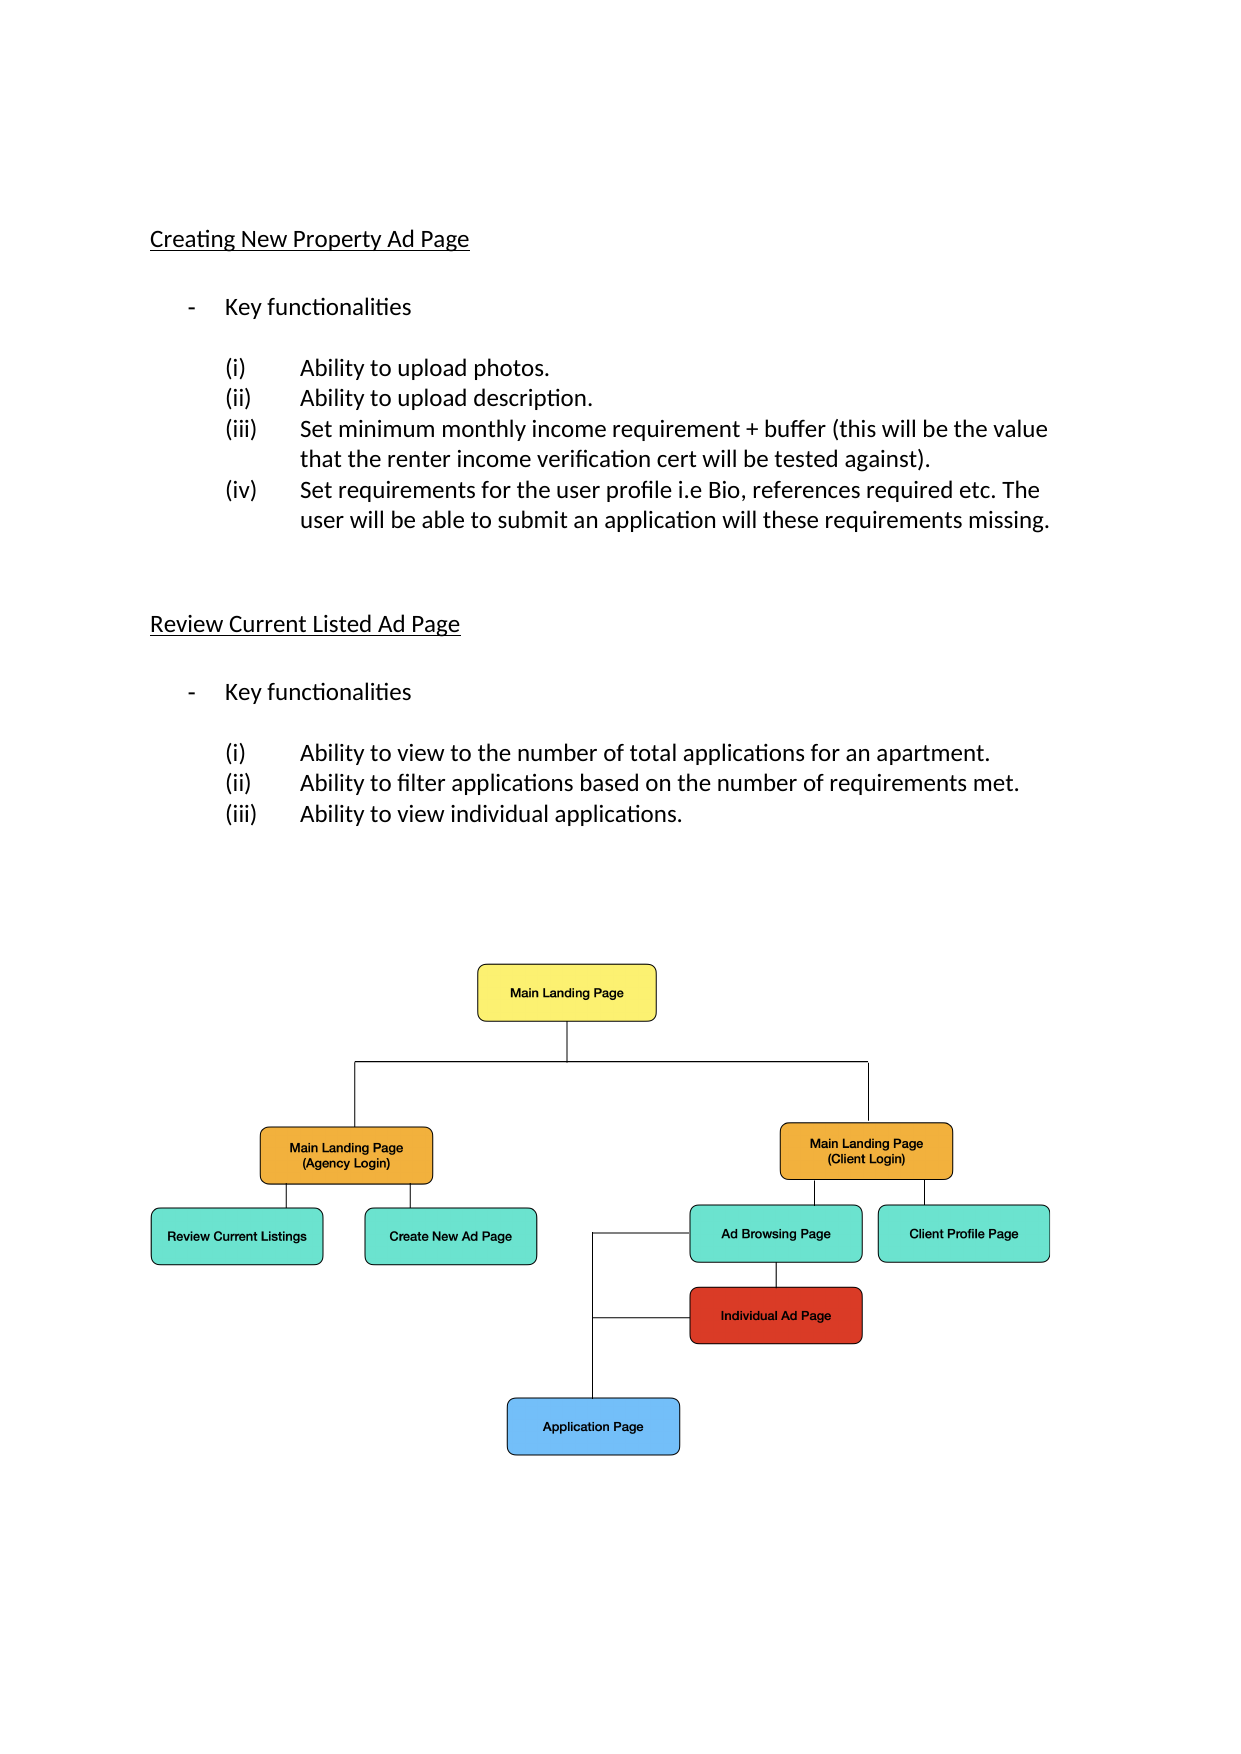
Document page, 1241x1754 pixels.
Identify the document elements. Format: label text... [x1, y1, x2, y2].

list Ability to filter applications based on the number of requirements met. [225, 767, 1090, 798]
list Ability to upload description. [225, 382, 1090, 413]
list Key functionalities [187, 676, 1090, 706]
list Set minimum monthly income requirement + buffer (this will be the value that the renter income verification cert will be tested against). [225, 413, 1090, 474]
list Ability to view to the number of total applications for an apartment. [225, 737, 1090, 767]
list Key functionalities [187, 291, 1090, 321]
picture [150, 963, 1050, 1456]
text Creating New Property Ad Page [150, 223, 1090, 254]
list Set requirements for the user profile i.e Bio, references required etc. The user will be able to submit an application will these requirements missing. [225, 474, 1090, 535]
list Ability to view individual applications. [225, 798, 1090, 828]
text Review Current Listed Ad Page [150, 608, 1090, 639]
list Ability to upload photos. [225, 352, 1090, 382]
